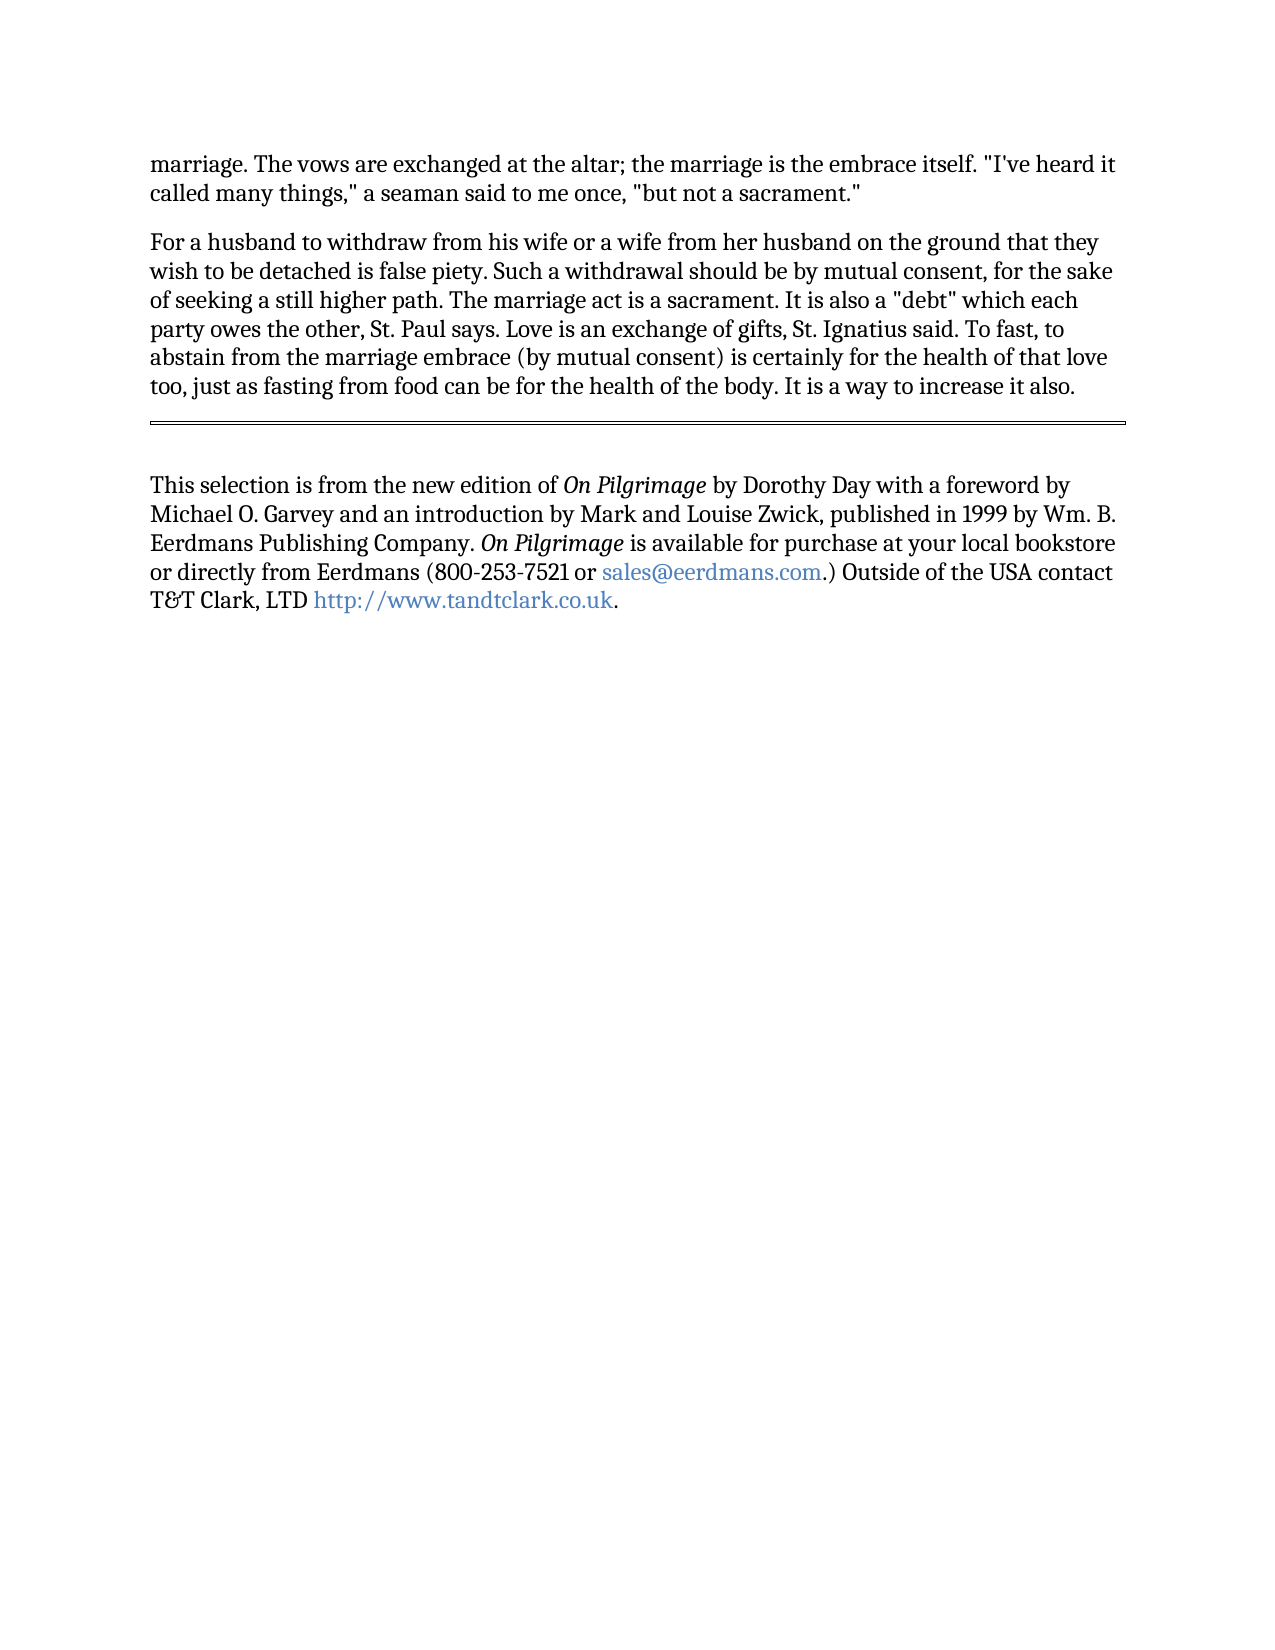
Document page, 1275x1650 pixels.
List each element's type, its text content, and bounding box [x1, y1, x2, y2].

text This selection is from the new edition of On Pilgrimage by Dorothy Day with a foreword by Michael O. Garvey and an introduction by Mark and Louise Zwick, published in 1999 by Wm. B. Eerdmans Publishing Company. On Pilgrimage is available for purchase at your local bookstore or directly from Eerdmans (800-253-7521 or sales@eerdmans.com.) Outside of the USA contact T&T Clark, LTD http://www.tandtclark.co.uk. [150, 471, 1125, 615]
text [150, 150, 1125, 207]
text For a husband to withdraw from his wife or a wife from her husband on the ground that they wish to be detached is false piety. Such a withdrawal should be by mutual consent, for the sake of seeking a still higher path. The marriage act is a sacrament. It is also a "debt" which each party owes the other, St. Paul says. Love is an exchange of gifts, St. Ignatius said. To fast, to abstain from the marriage embrace (by mutual consent) is certainly for the health of that love too, just as fasting from food can be for the health of the body. It is a way to increase it also. [150, 228, 1125, 401]
